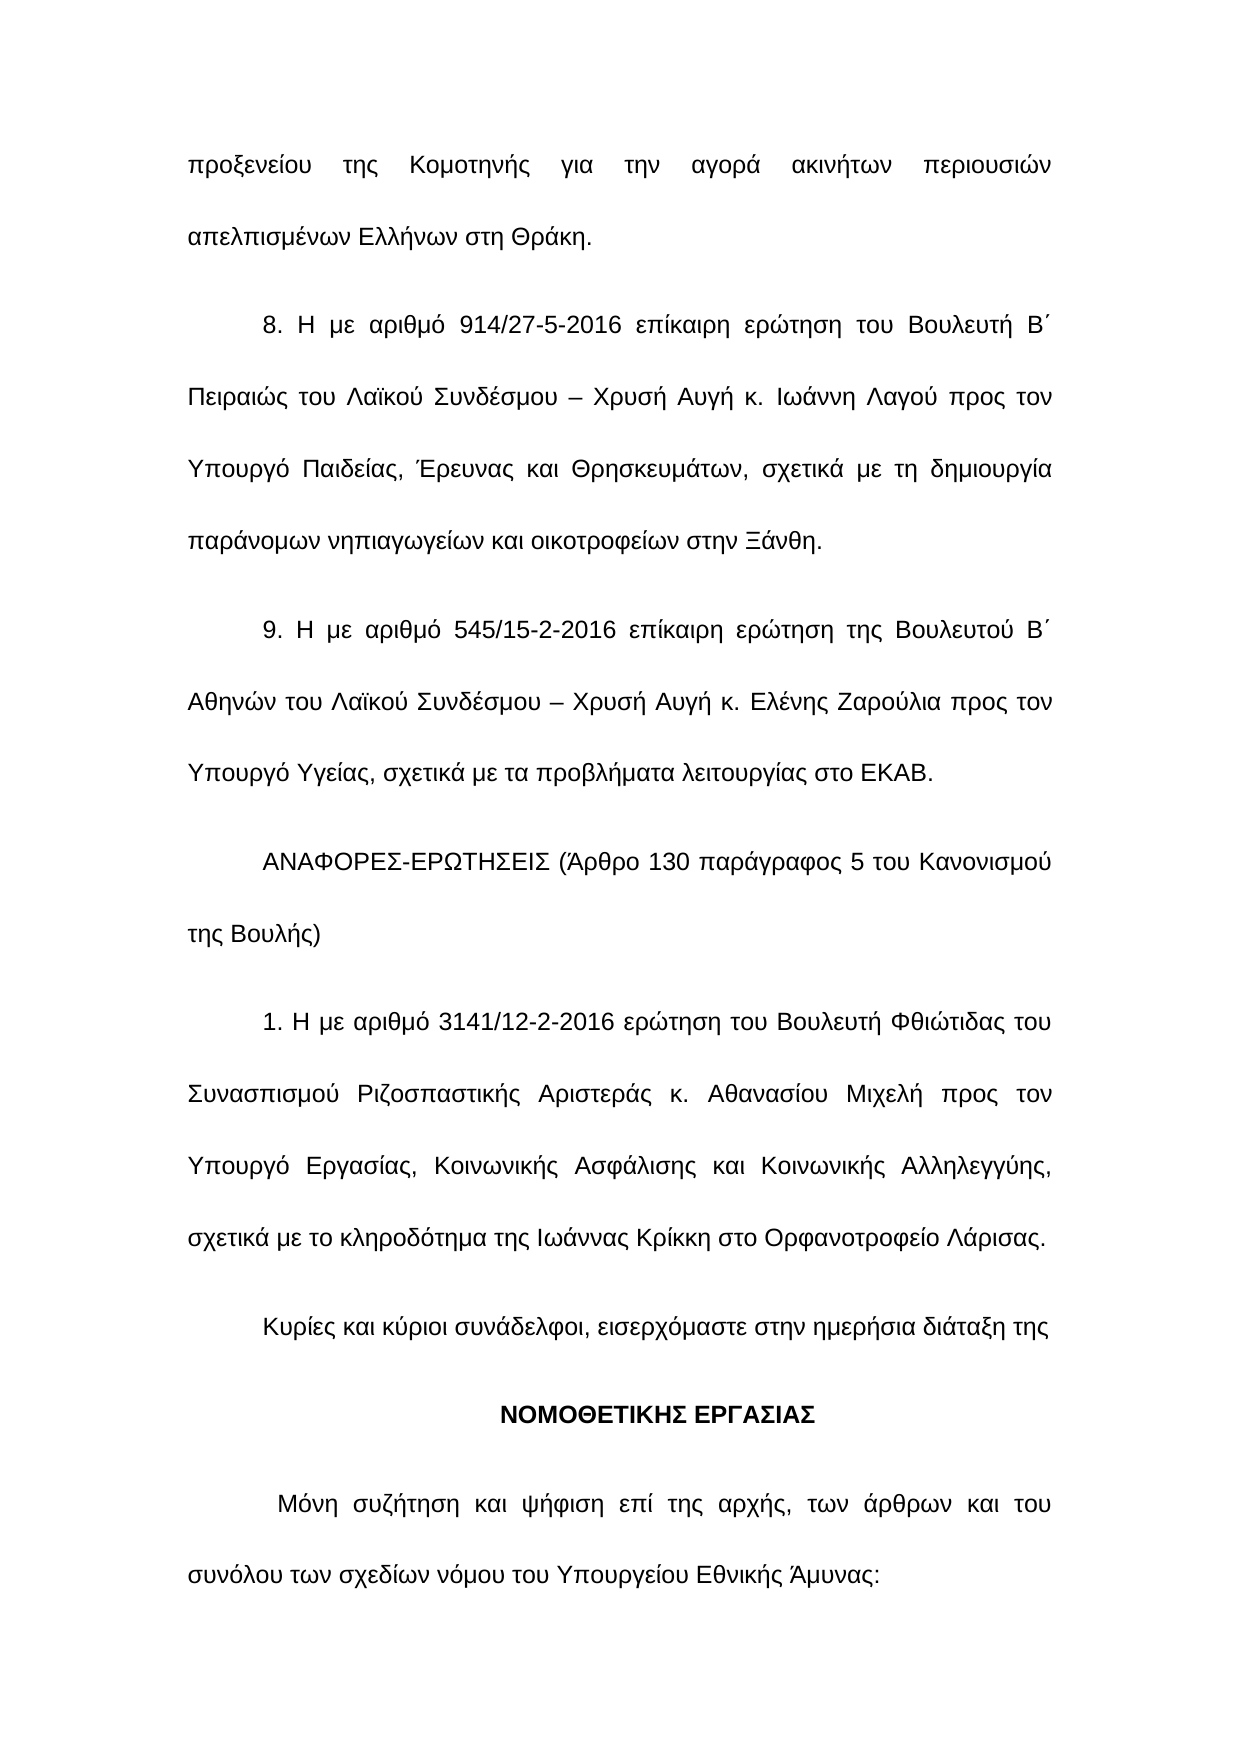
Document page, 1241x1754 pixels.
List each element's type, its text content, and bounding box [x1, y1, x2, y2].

text 1. Η με αριθμό 3141/12-2-2016 ερώτηση του Βουλευτή Φθιώτιδας του Συνασπισμού Ριζοσπαστικής Αριστεράς κ. Αθανασίου Μιχελή προς τον Υπουργό Εργασίας, Κοινωνικής Ασφάλισης και Κοινωνικής Αλληλεγγύης, σχετικά με το κληροδότημα της Ιωάννας Κρίκκη στο Ορφανοτροφείο Λάρισας. [187, 1007, 1053, 1252]
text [187, 150, 1053, 251]
text 8. Η με αριθμό 914/27-5-2016 επίκαιρη ερώτηση του Βουλευτή Β΄ Πειραιώς του Λαϊκού Συνδέσμου – Χρυσή Αυγή κ. Ιωάννη Λαγού προς τον Υπουργό Παιδείας, Έρευνας και Θρησκευμάτων, σχετικά με τη δημιουργία παράνομων νηπιαγωγείων και οικοτροφείων στην Ξάνθη. [187, 310, 1053, 555]
text Μόνη συζήτηση και ψήφιση επί της αρχής, των άρθρων και του συνόλου των σχεδίων νόμου του Υπουργείου Εθνικής Άμυνας: [187, 1488, 1053, 1589]
text Κυρίες και κύριοι συνάδελφοι, εισερχόμαστε στην ημερήσια διάταξη της [187, 1311, 1053, 1340]
text ΑΝΑΦΟΡΕΣ-ΕΡΩΤΗΣΕΙΣ (Άρθρο 130 παράγραφος 5 του Κανονισμού της Βουλής) [187, 847, 1053, 947]
text ΝΟΜΟΘΕΤΙΚΗΣ ΕΡΓΑΣΙΑΣ [187, 1400, 1053, 1429]
text 9. Η με αριθμό 545/15-2-2016 επίκαιρη ερώτηση της Βουλευτού Β΄ Αθηνών του Λαϊκού Συνδέσμου – Χρυσή Αυγή κ. Ελένης Ζαρούλια προς τον Υπουργό Υγείας, σχετικά με τα προβλήματα λειτουργίας στο ΕΚΑΒ. [187, 614, 1053, 787]
